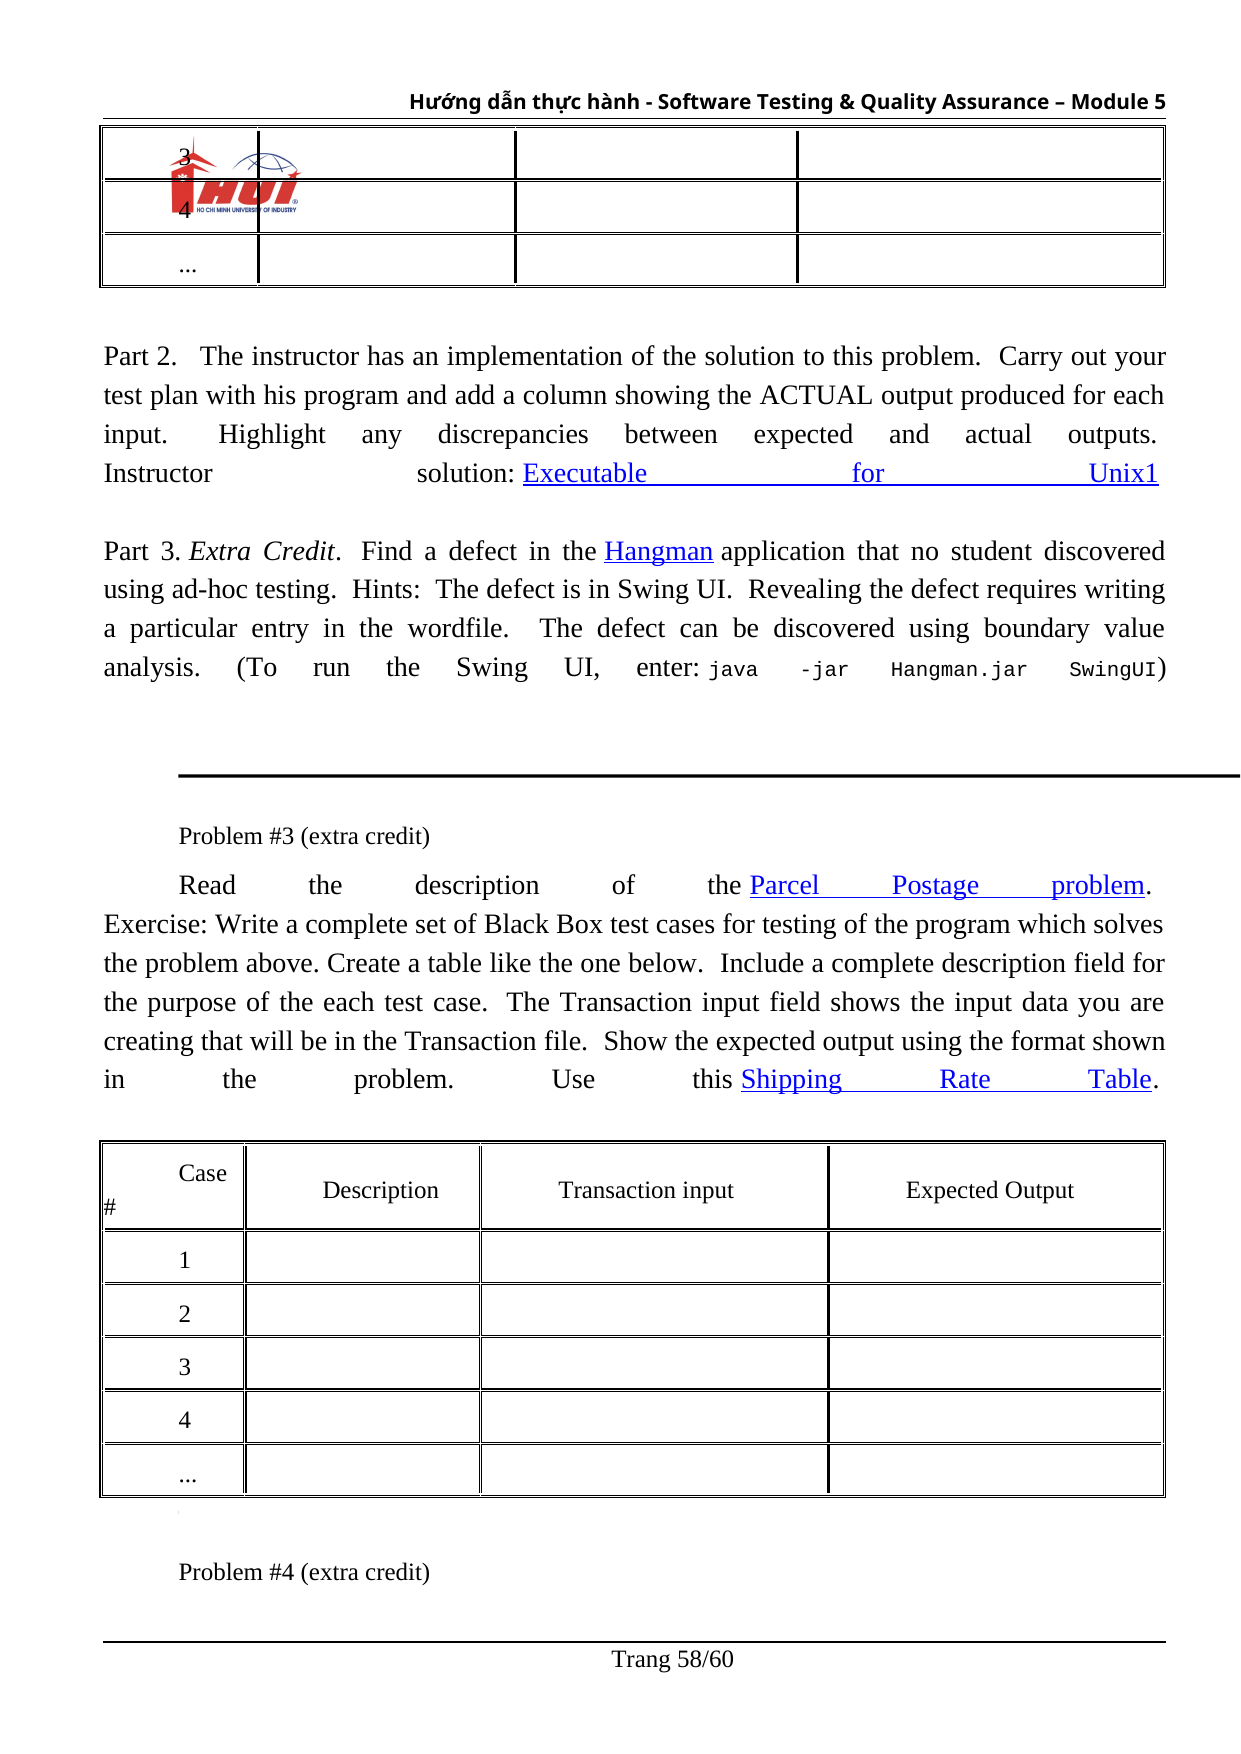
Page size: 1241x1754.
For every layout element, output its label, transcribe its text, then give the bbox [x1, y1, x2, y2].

table_cell [482, 1232, 827, 1281]
table_header Expected Output [828, 1144, 1163, 1228]
table_header Case # [103, 1142, 245, 1228]
table_cell 3 [101, 1335, 245, 1388]
table_cell [247, 1232, 479, 1281]
table_cell 3 [101, 126, 258, 178]
table_cell 4 [103, 178, 257, 231]
table_cell [799, 178, 1163, 231]
table_header Transaction input [481, 1144, 828, 1228]
table_cell [830, 1281, 1163, 1335]
table_cell [260, 182, 514, 231]
table_cell [258, 128, 515, 178]
table_cell [515, 235, 797, 285]
table_cell [797, 231, 1163, 285]
table_cell [515, 128, 797, 178]
table_cell ... [103, 231, 258, 285]
table_cell 1 [103, 1228, 243, 1281]
table_cell [247, 1338, 479, 1388]
table_cell [482, 1392, 827, 1441]
text Problem #4 (extra credit) [103, 1557, 1166, 1586]
table_cell [482, 1285, 827, 1335]
table_cell [482, 1338, 827, 1388]
table_cell [828, 1441, 1163, 1495]
text Part 2. The instructor has an implementation of the solution to this problem. Carry out your test plan with his program and add a column showing the ACTUAL output produced for each input. Highlight any discrepancies between expected and actual outputs. Instructor solution: Executable for Unix1 Part 3. Extra Credit. Find a defect in the Hangman application that no student discovered using ad-hoc testing. Hints: The defect is in Swing UI. Revealing the defect requires writing a particular entry in the wordfile. The defect can be discovered using boundary value analysis. (To run the Swing UI, enter: java -jar Hangman.jar SwingUI) [103, 301, 1166, 756]
table_cell ... [103, 1441, 245, 1495]
table_cell 2 [103, 1281, 243, 1335]
table_cell [828, 1335, 1164, 1388]
table_cell [247, 1285, 479, 1335]
table_cell [258, 235, 515, 285]
table_cell [797, 128, 1163, 178]
table_cell [247, 1392, 479, 1441]
text Problem #3 (extra credit) [103, 821, 1166, 850]
table_cell [830, 1228, 1163, 1281]
table_cell 4 [103, 1388, 243, 1441]
table_header Description [245, 1144, 481, 1228]
table_cell [830, 1388, 1163, 1441]
table_cell [245, 1445, 481, 1495]
text Read the description of the Parcel Postage problem. Exercise: Write a complete set of Black Box test cases for testing of the program which solves the problem above. Create a table like the one below. Include a complete description field for the purpose of the each test case. The Transaction input field shows the input data you are creating that will be in the Transaction file. Show the expected output using the format shown in the problem. Use this Shipping Rate Table. [103, 868, 1166, 1134]
table_cell [517, 182, 796, 231]
table_cell [481, 1445, 828, 1495]
